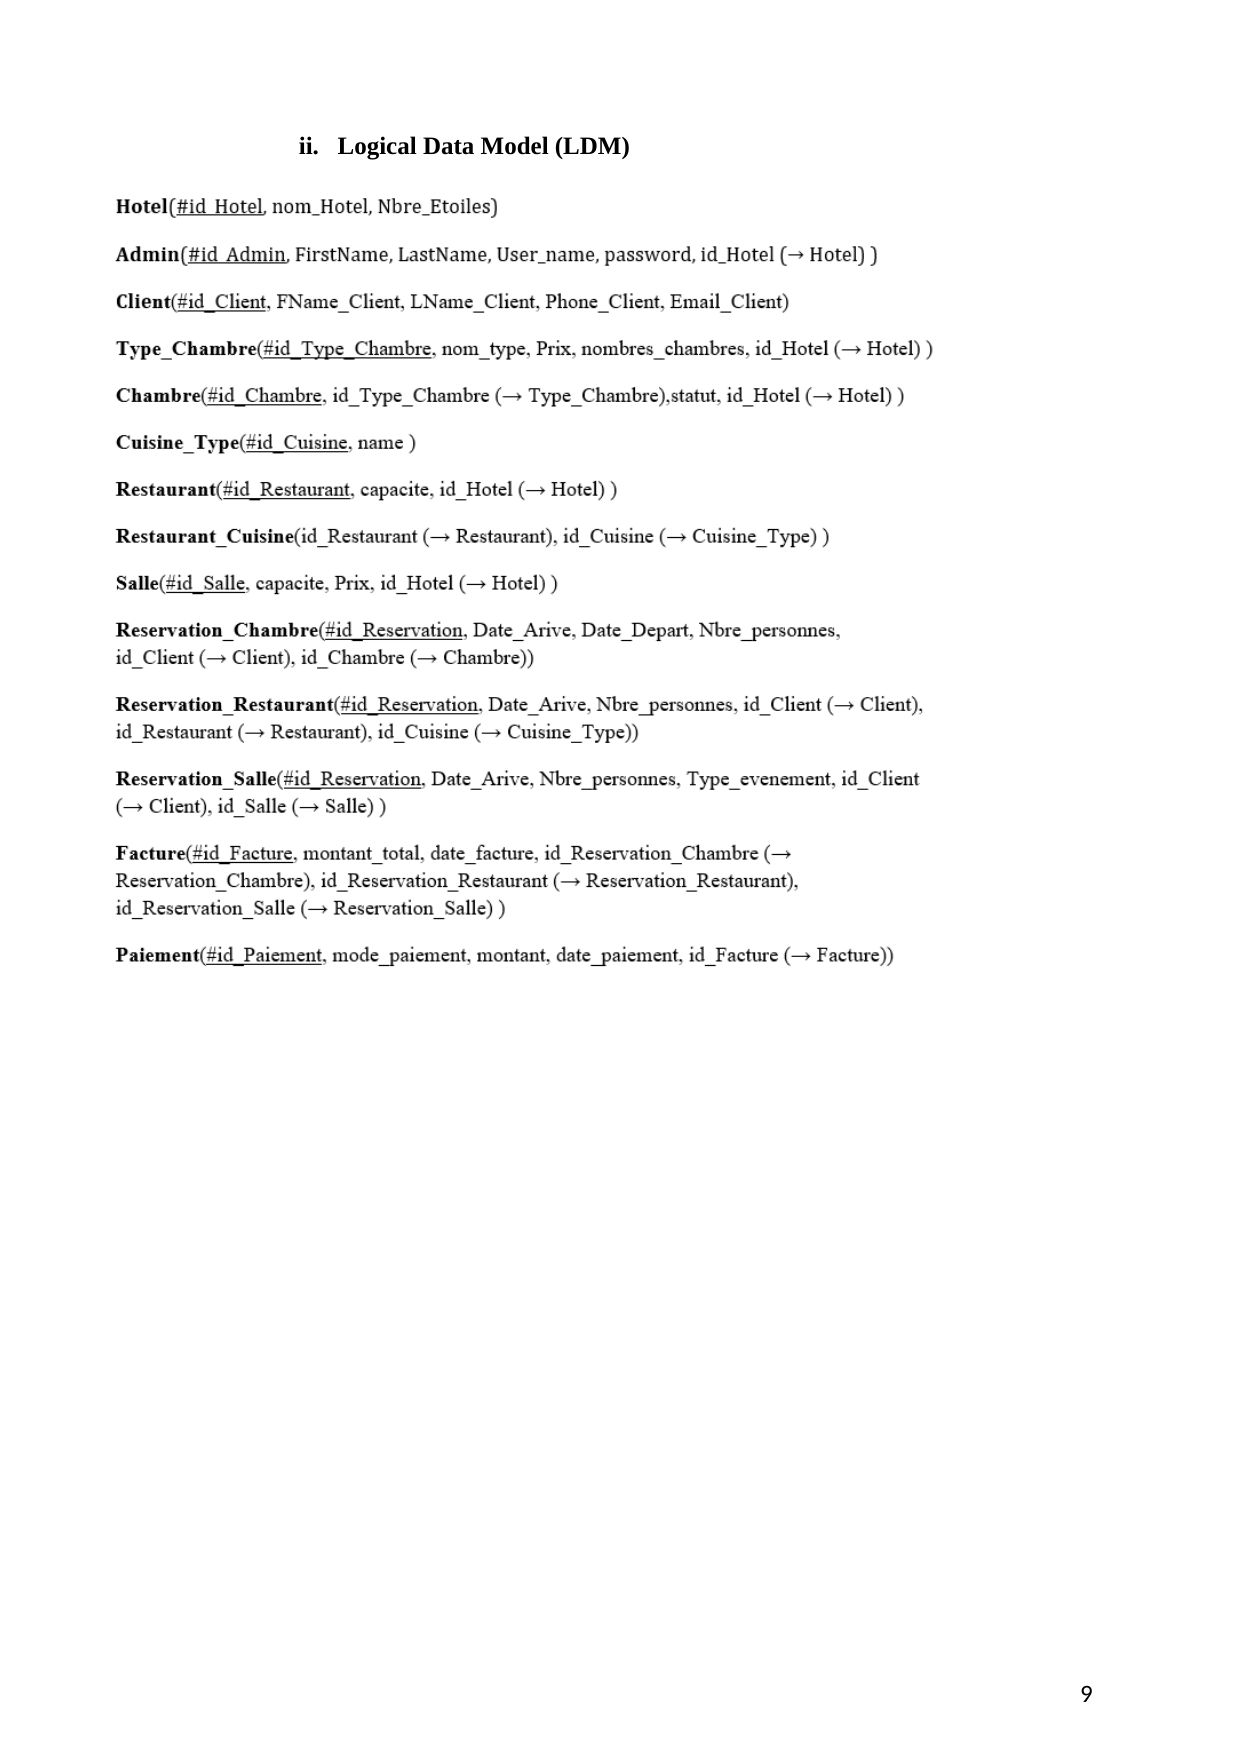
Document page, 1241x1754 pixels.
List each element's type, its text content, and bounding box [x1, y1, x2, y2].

subtitle Logical Data Model (LDM) [319, 131, 1093, 160]
picture [93, 172, 976, 981]
